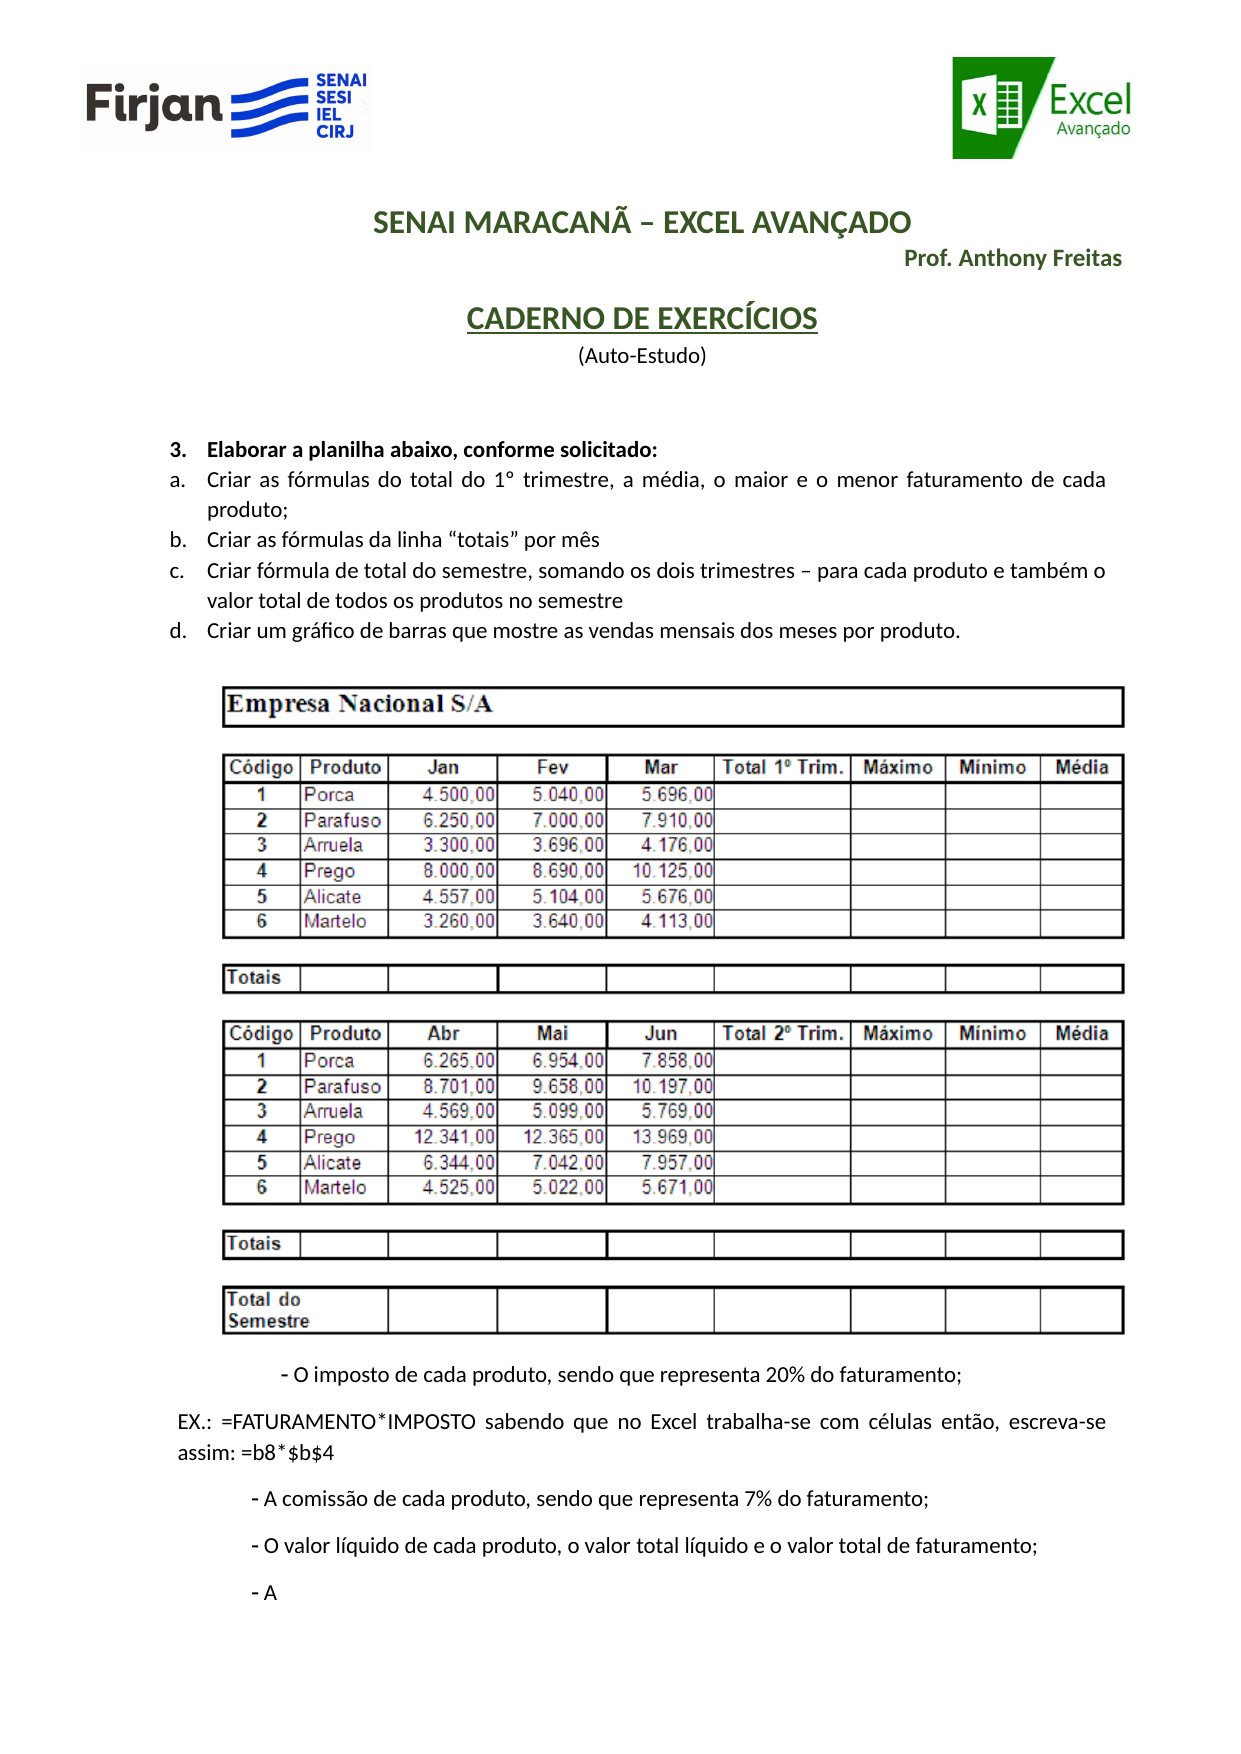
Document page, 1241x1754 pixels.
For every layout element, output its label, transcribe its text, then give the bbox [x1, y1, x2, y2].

list Criar um gráfico de barras que mostre as vendas mensais dos meses por produto. [169, 616, 1107, 644]
list Criar fórmula de total do semestre, somando os dois trimestres – para cada produto e também o valor total de todos os produtos no semestre [169, 556, 1107, 614]
text A comissão de cada produto, sendo que representa 7% do faturamento; [177, 1484, 1107, 1512]
picture [206, 663, 1138, 1342]
list Criar as fórmulas do total do 1º trimestre, a média, o maior e o menor faturamento de cada produto; [169, 465, 1107, 523]
picture [80, 63, 373, 153]
picture [952, 57, 1142, 159]
list Elaborar a planilha abaixo, conforme solicitado: [169, 435, 1107, 463]
text O imposto de cada produto, sendo que representa 20% do faturamento; [207, 1361, 1107, 1388]
text A [177, 1578, 1107, 1606]
text O valor líquido de cada produto, o valor total líquido e o valor total de faturamento; [177, 1531, 1107, 1559]
text EX.: =FATURAMENTO*IMPOSTO sabendo que no Excel trabalha-se com células então, escreva-se assim: =b8*$b$4 [177, 1407, 1107, 1466]
list Criar as fórmulas da linha “totais” por mês [169, 526, 1107, 553]
